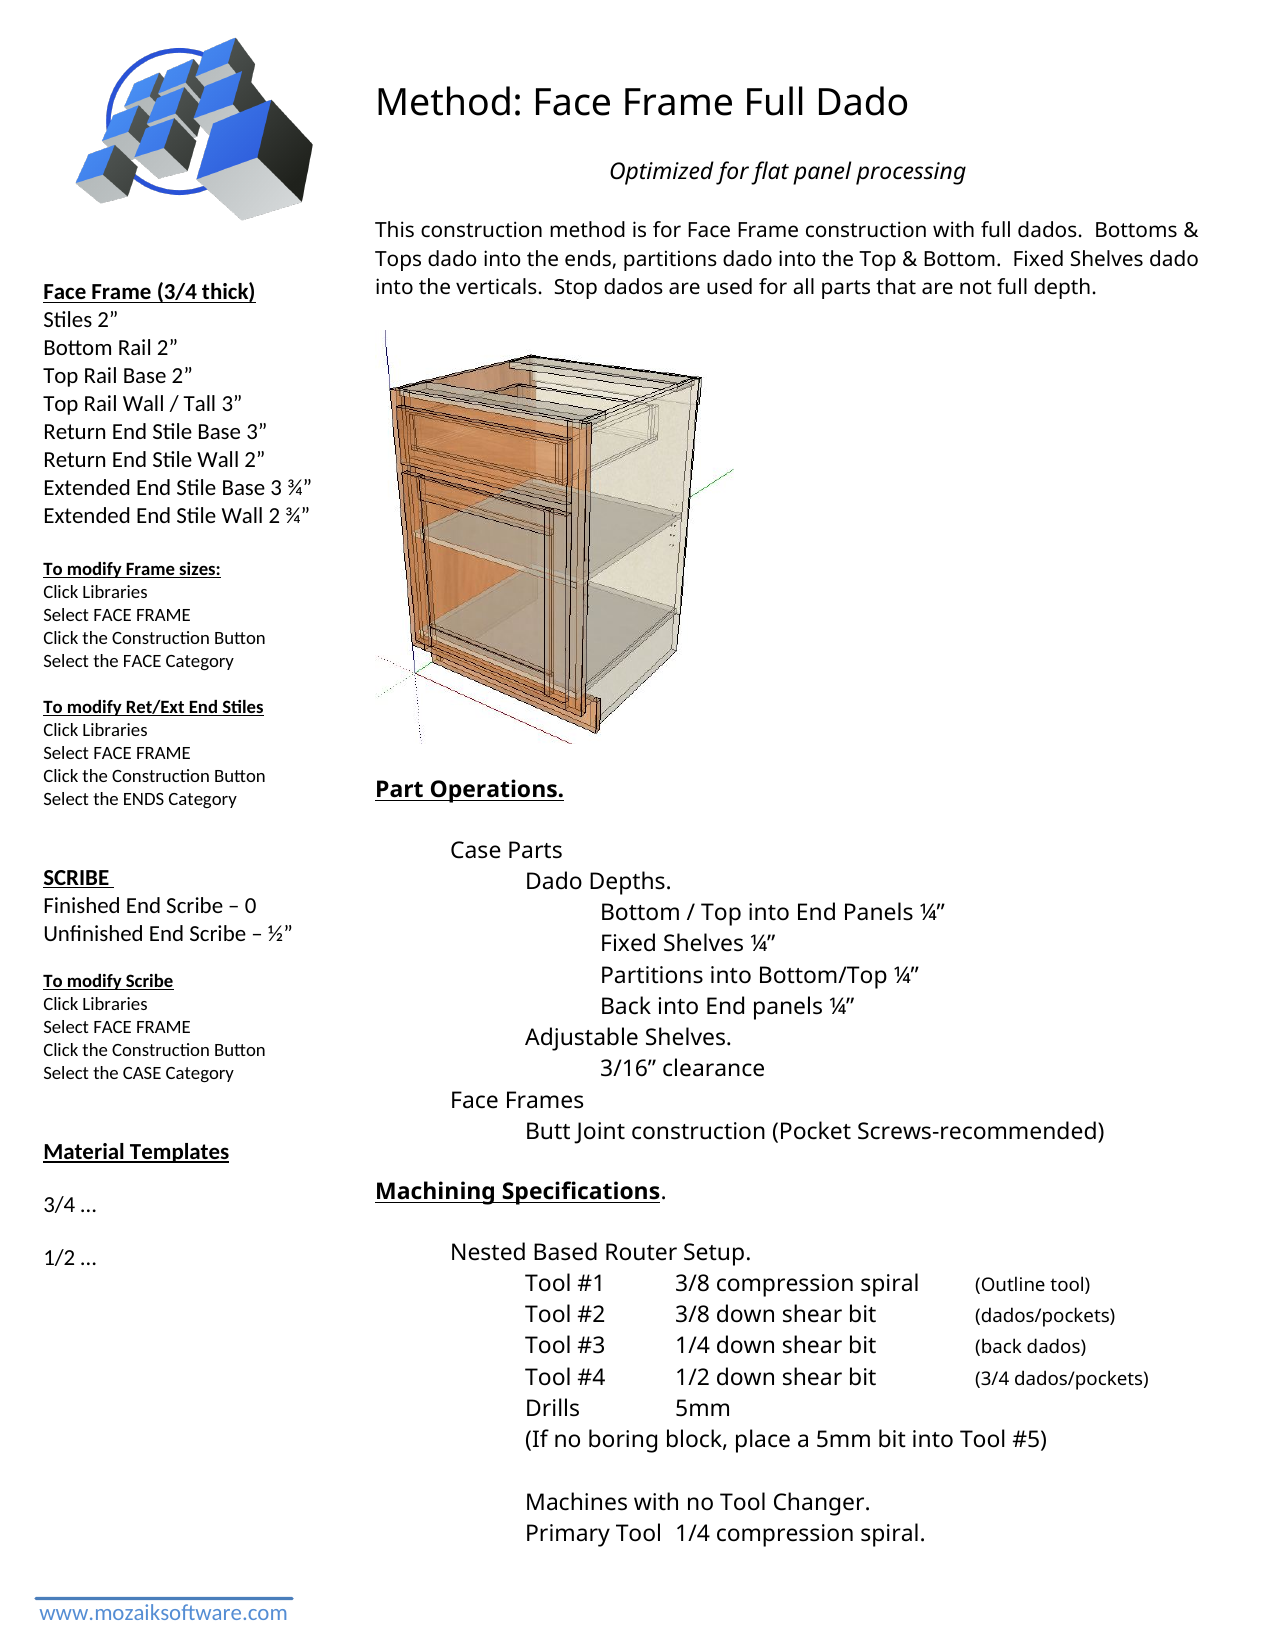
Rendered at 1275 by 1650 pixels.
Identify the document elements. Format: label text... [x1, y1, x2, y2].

text Machines with no Tool Changer. [375, 1486, 1200, 1517]
text Optimized for flat panel processing [375, 155, 1200, 186]
text This construction method is for Face Frame construction with full dados. Bottoms & Tops dado into the ends, partitions dado into the Top & Bottom. Fixed Shelves dado into the verticals. Stop dados are used for all parts that are not full depth. [375, 216, 1200, 301]
text Tool #3 1/4 down shear bit (back dados) [375, 1329, 1200, 1361]
text Adjustable Shelves. [375, 1021, 1200, 1052]
text Part Operations. [375, 773, 1200, 804]
text Case Parts [375, 834, 1200, 865]
text Method: Face Frame Full Dado [375, 75, 1200, 126]
text 3/16” clearance [375, 1052, 1200, 1084]
text Primary Tool 1/4 compression spiral. [375, 1517, 1200, 1548]
text Face Frames [375, 1084, 1200, 1115]
text Tool #2 3/8 down shear bit (dados/pockets) [375, 1298, 1200, 1329]
text Fixed Shelves ¼” [375, 927, 1200, 959]
text (If no boring block, place a 5mm bit into Tool #5) [375, 1423, 1200, 1454]
picture [43, 7, 345, 253]
text Bottom / Top into End Panels ¼” [375, 896, 1200, 927]
text Nested Based Router Setup. [375, 1236, 1200, 1267]
picture [375, 330, 734, 744]
text Tool #1 3/8 compression spiral (Outline tool) [375, 1267, 1200, 1298]
text Drills 5mm [375, 1392, 1200, 1423]
text Back into End panels ¼” [375, 990, 1200, 1021]
text Butt Joint construction (Pocket Screws-recommended) [375, 1115, 1200, 1146]
text Machining Specifications. [375, 1175, 1200, 1207]
text Partitions into Bottom/Top ¼” [375, 959, 1200, 990]
text Tool #4 1/2 down shear bit (3/4 dados/pockets) [375, 1361, 1200, 1392]
text Dado Depths. [375, 865, 1200, 896]
